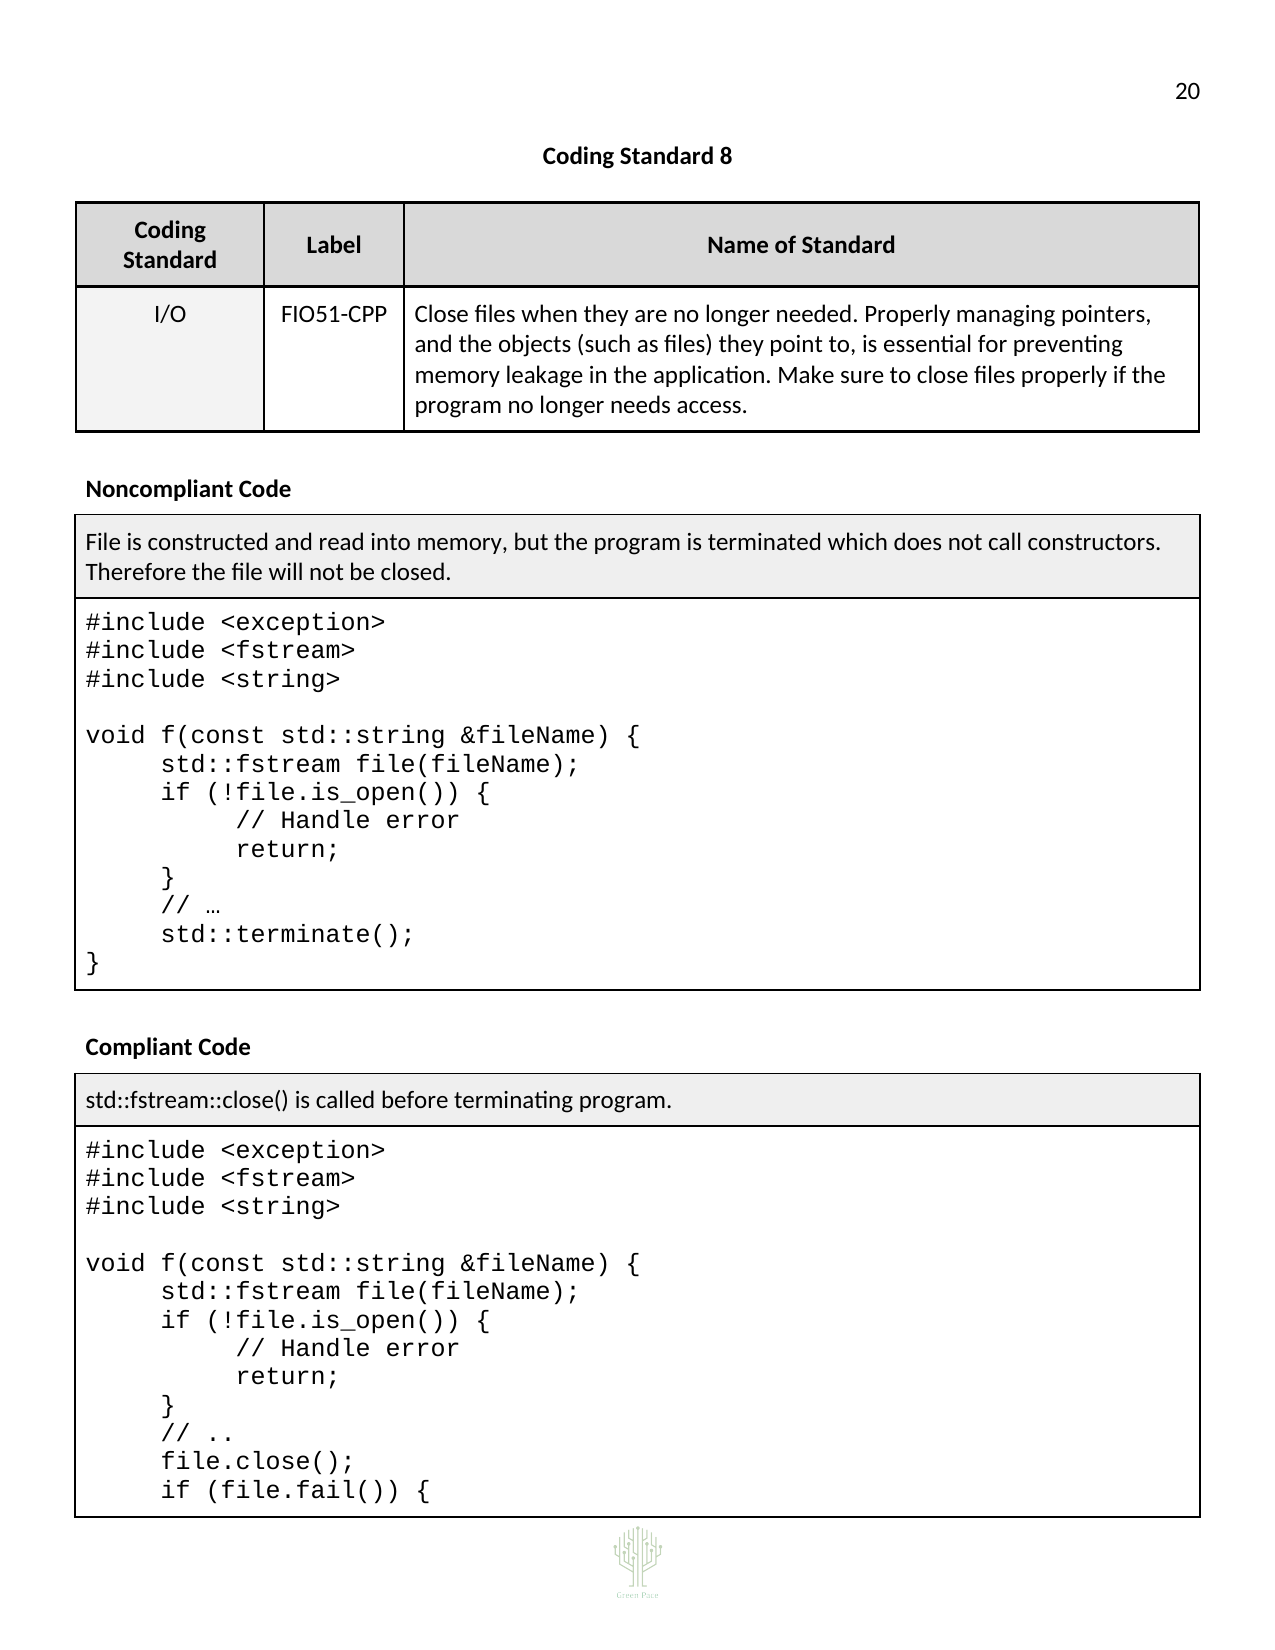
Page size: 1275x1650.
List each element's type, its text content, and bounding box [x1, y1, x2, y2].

table_header Label [265, 204, 403, 285]
table_cell FIO51-CPP [265, 288, 403, 430]
picture [605, 1521, 670, 1606]
table_cell Close files when they are no longer needed. Properly managing pointers, and the objects (such as files) they point to, is essential for preventing memory leakage in the application. Make sure to close files properly if the program no longer needs access. [405, 288, 1198, 430]
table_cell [76, 1127, 1199, 1516]
table_header Name of Standard [405, 204, 1198, 285]
table_cell #include <exception> #include <fstream> #include <string> void f(const std::string &fileName) { std::fstream file(fileName); if (!file.is_open()) { // Handle error return; } // … std::terminate(); } [76, 599, 1199, 988]
table_header Coding Standard [77, 204, 263, 285]
table_cell File is constructed and read into memory, but the program is terminated which does not call constructors. Therefore the file will not be closed. [76, 515, 1199, 597]
subtitle Coding Standard 8 [75, 140, 1200, 171]
table_header Noncompliant Code [75, 463, 1200, 514]
table_header Compliant Code [75, 1021, 1200, 1072]
table_cell std::fstream::close() is called before terminating program. [76, 1074, 1199, 1125]
table_cell I/O [77, 288, 263, 430]
